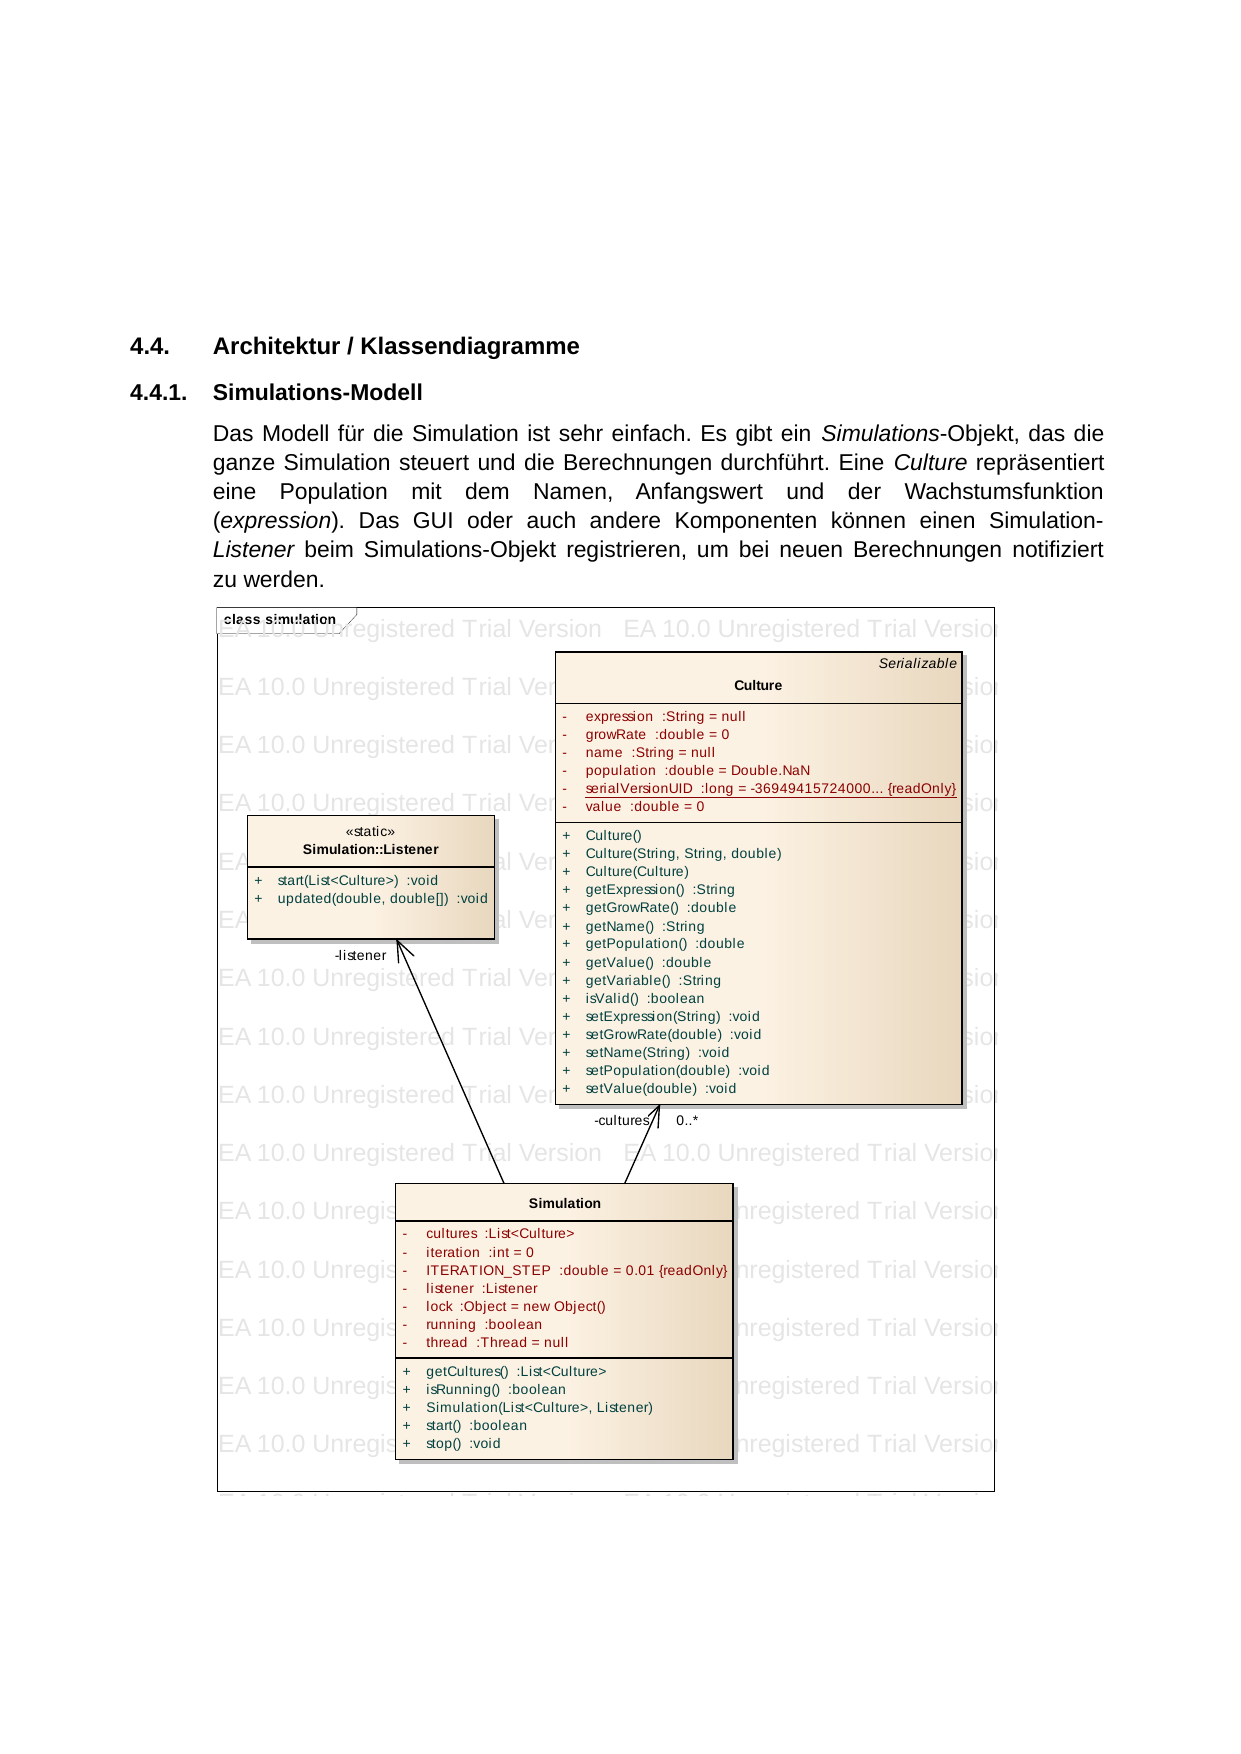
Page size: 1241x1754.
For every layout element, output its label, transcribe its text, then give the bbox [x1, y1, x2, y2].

subtitle Architektur / Klassendiagramme [130, 330, 1104, 359]
text Das Modell für die Simulation ist sehr einfach. Es gibt ein Simulations-Objekt, das die ganze Simulation steuert und die Berechnungen durchführt. Eine Culture repräsentiert eine Population mit dem Namen, Anfangswert und der Wachstumsfunktion (expression). Das GUI oder auch andere Komponenten können einen Simulation-Listener beim Simulations-Objekt registrieren, um bei neuen Berechnungen notifiziert zu werden. [213, 417, 1104, 592]
subtitle Simulations-Modell [130, 376, 1104, 405]
